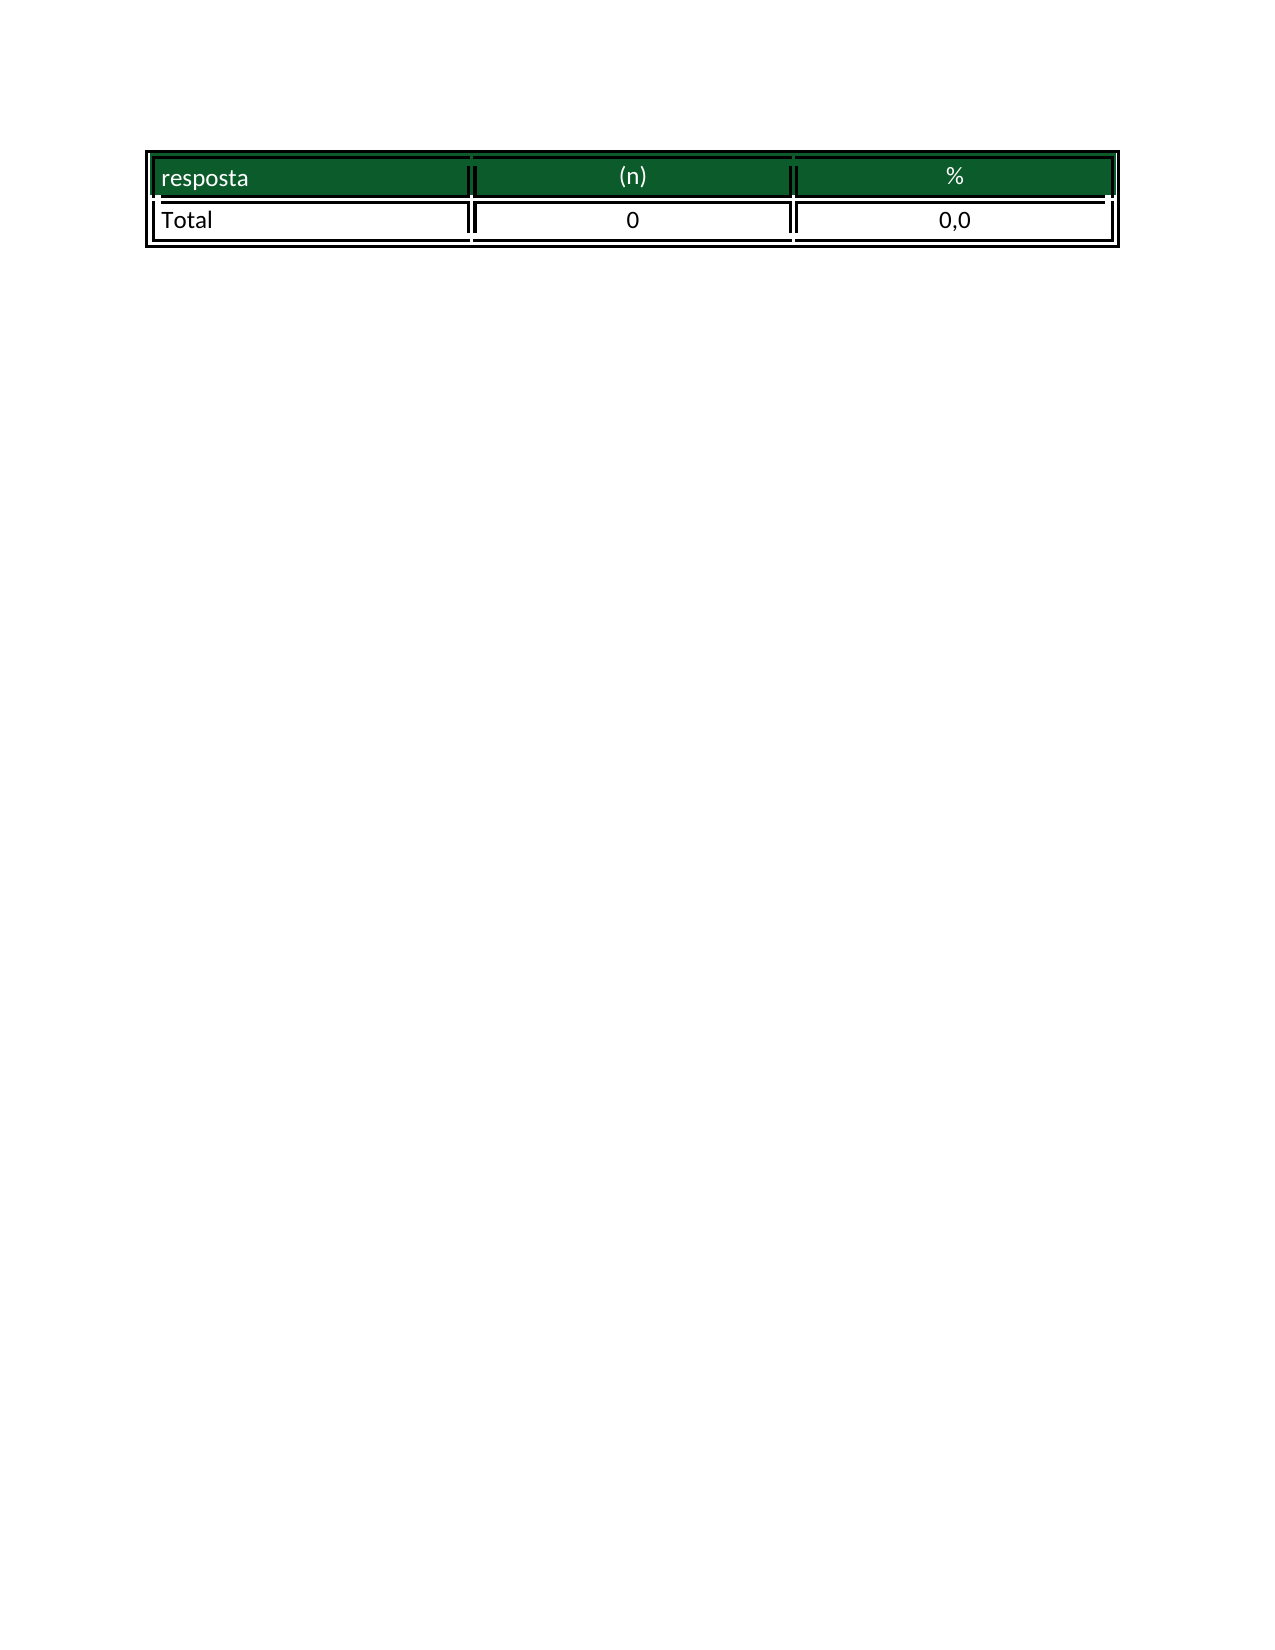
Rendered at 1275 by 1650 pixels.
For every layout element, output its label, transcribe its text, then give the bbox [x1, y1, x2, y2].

table_header resposta [150, 153, 472, 195]
table_cell 0 [472, 195, 794, 239]
table_cell Total [150, 195, 472, 239]
table_header % [794, 153, 1116, 195]
table_header (n) [472, 153, 794, 195]
table_cell 0,0 [794, 195, 1116, 239]
